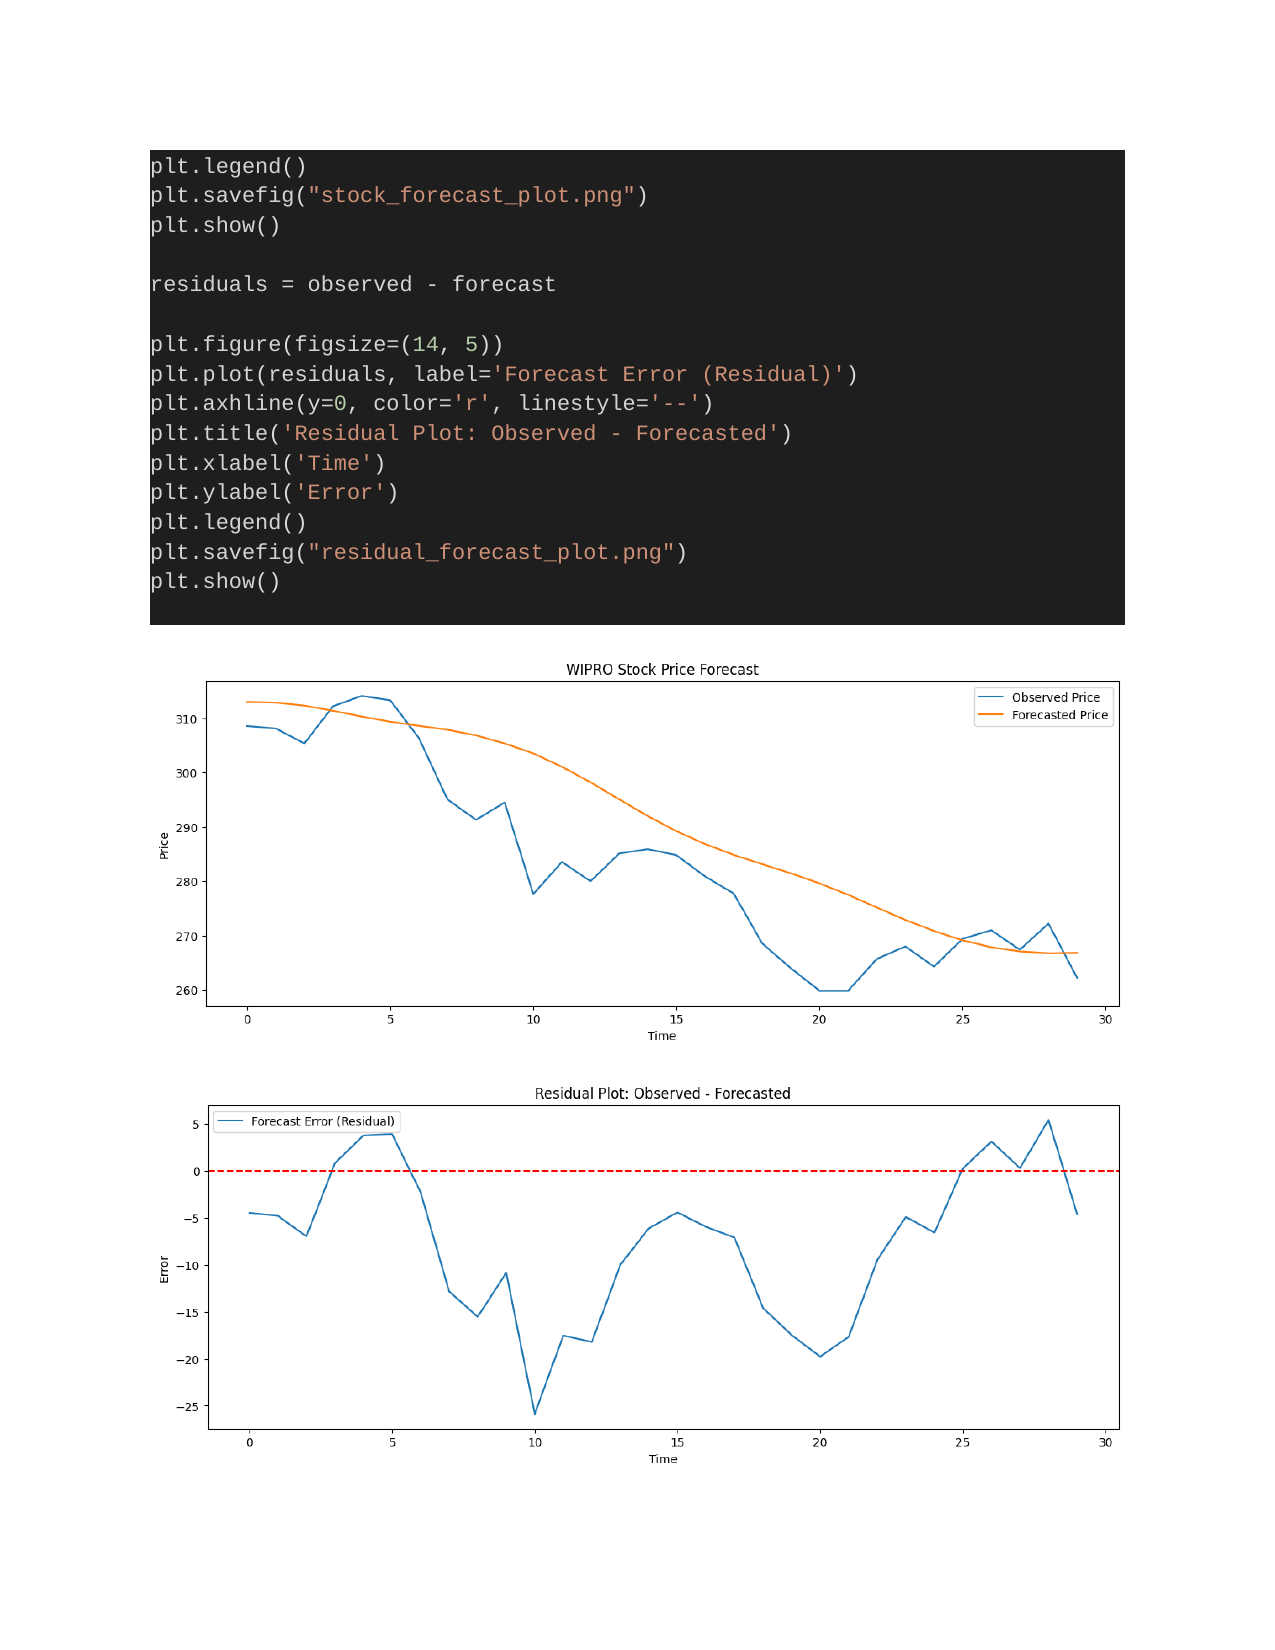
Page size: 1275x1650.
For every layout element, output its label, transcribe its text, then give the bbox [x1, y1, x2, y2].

text plt.figure(figsize=(14, 5)) [150, 328, 1125, 358]
text plt.xlabel('Time') [150, 447, 1125, 477]
text residuals = observed - forecast [150, 269, 1125, 298]
text plt.ylabel('Error') [150, 477, 1125, 506]
picture [150, 1078, 1125, 1473]
text plt.title('Residual Plot: Observed - Forecasted') [150, 417, 1125, 447]
text plt.axhline(y=0, color='r', linestyle='--') [150, 387, 1125, 417]
text plt.plot(residuals, label='Forecast Error (Residual)') [150, 358, 1125, 387]
text plt.legend() [150, 506, 1125, 536]
text plt.legend() [150, 150, 1125, 180]
text plt.show() [150, 566, 1125, 595]
text plt.savefig("residual_forecast_plot.png") [150, 536, 1125, 566]
text plt.savefig("stock_forecast_plot.png") [150, 180, 1125, 209]
text plt.show() [150, 209, 1125, 239]
picture [150, 654, 1125, 1050]
